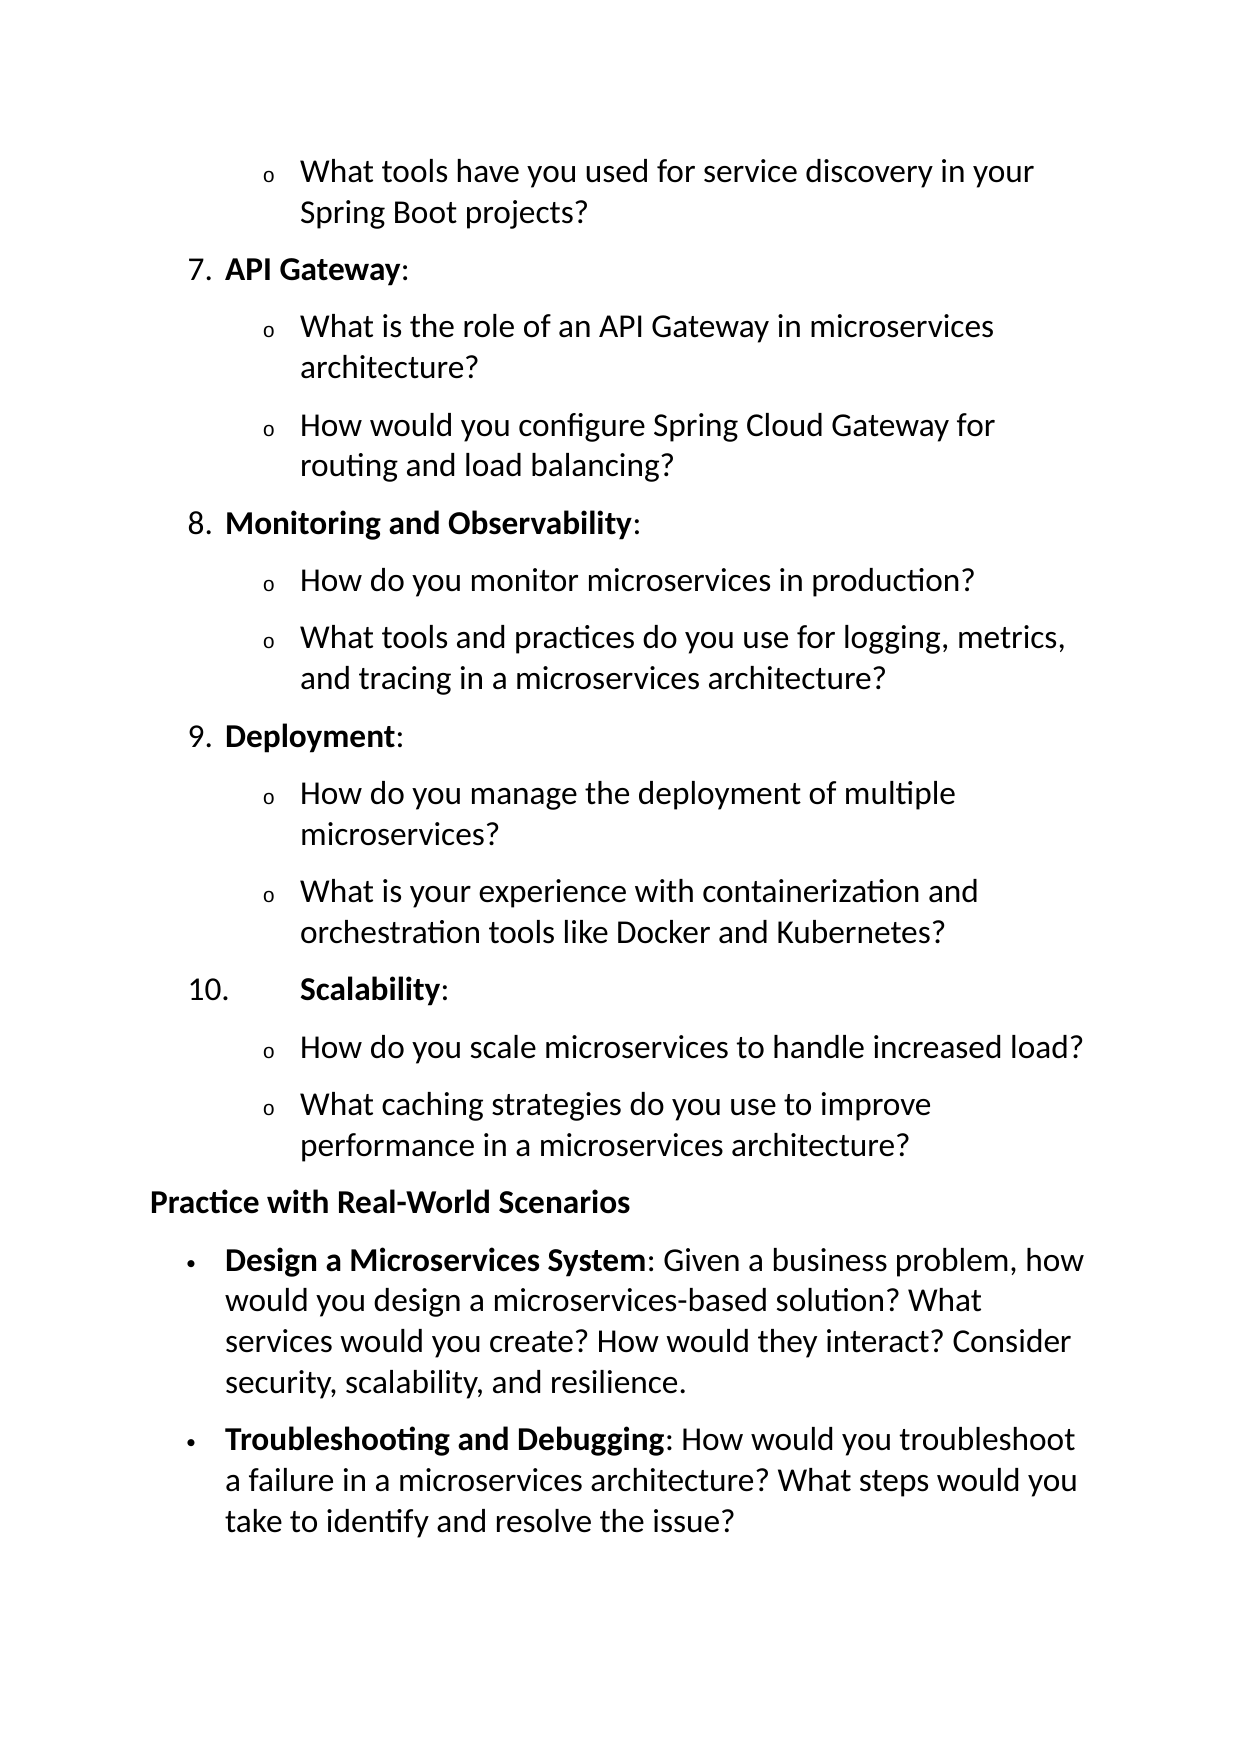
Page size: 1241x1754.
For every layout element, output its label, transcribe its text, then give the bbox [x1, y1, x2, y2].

list What is your experience with containerization and orchestration tools like Docker and Kubernetes? [262, 870, 1090, 952]
list What is the role of an API Gateway in microservices architecture? [262, 306, 1090, 387]
list Deployment: [187, 715, 1090, 755]
list Scalability: [187, 968, 1090, 1009]
list Monitoring and Observability: [187, 502, 1090, 542]
list How do you manage the deployment of multiple microservices? [262, 772, 1090, 853]
list What tools have you used for service discovery in your Spring Boot projects? [262, 150, 1090, 231]
list How do you scale microservices to handle increased load? [262, 1026, 1090, 1066]
list What caching strategies do you use to improve performance in a microservices architecture? [262, 1083, 1090, 1164]
list Troubleshooting and Debugging: How would you troubleshoot a failure in a microservices architecture? What steps would you take to identify and resolve the issue? [187, 1418, 1090, 1540]
list How do you monitor microservices in production? [262, 559, 1090, 600]
text Practice with Real-World Scenarios [150, 1181, 1090, 1222]
list API Gateway: [187, 248, 1090, 289]
list Design a Microservices System: Given a business problem, how would you design a microservices-based solution? What services would you create? How would they interact? Consider security, scalability, and resilience. [187, 1239, 1090, 1402]
list What tools and practices do you use for logging, metrics, and tracing in a microservices architecture? [262, 617, 1090, 698]
list How would you configure Spring Cloud Gateway for routing and load balancing? [262, 404, 1090, 485]
